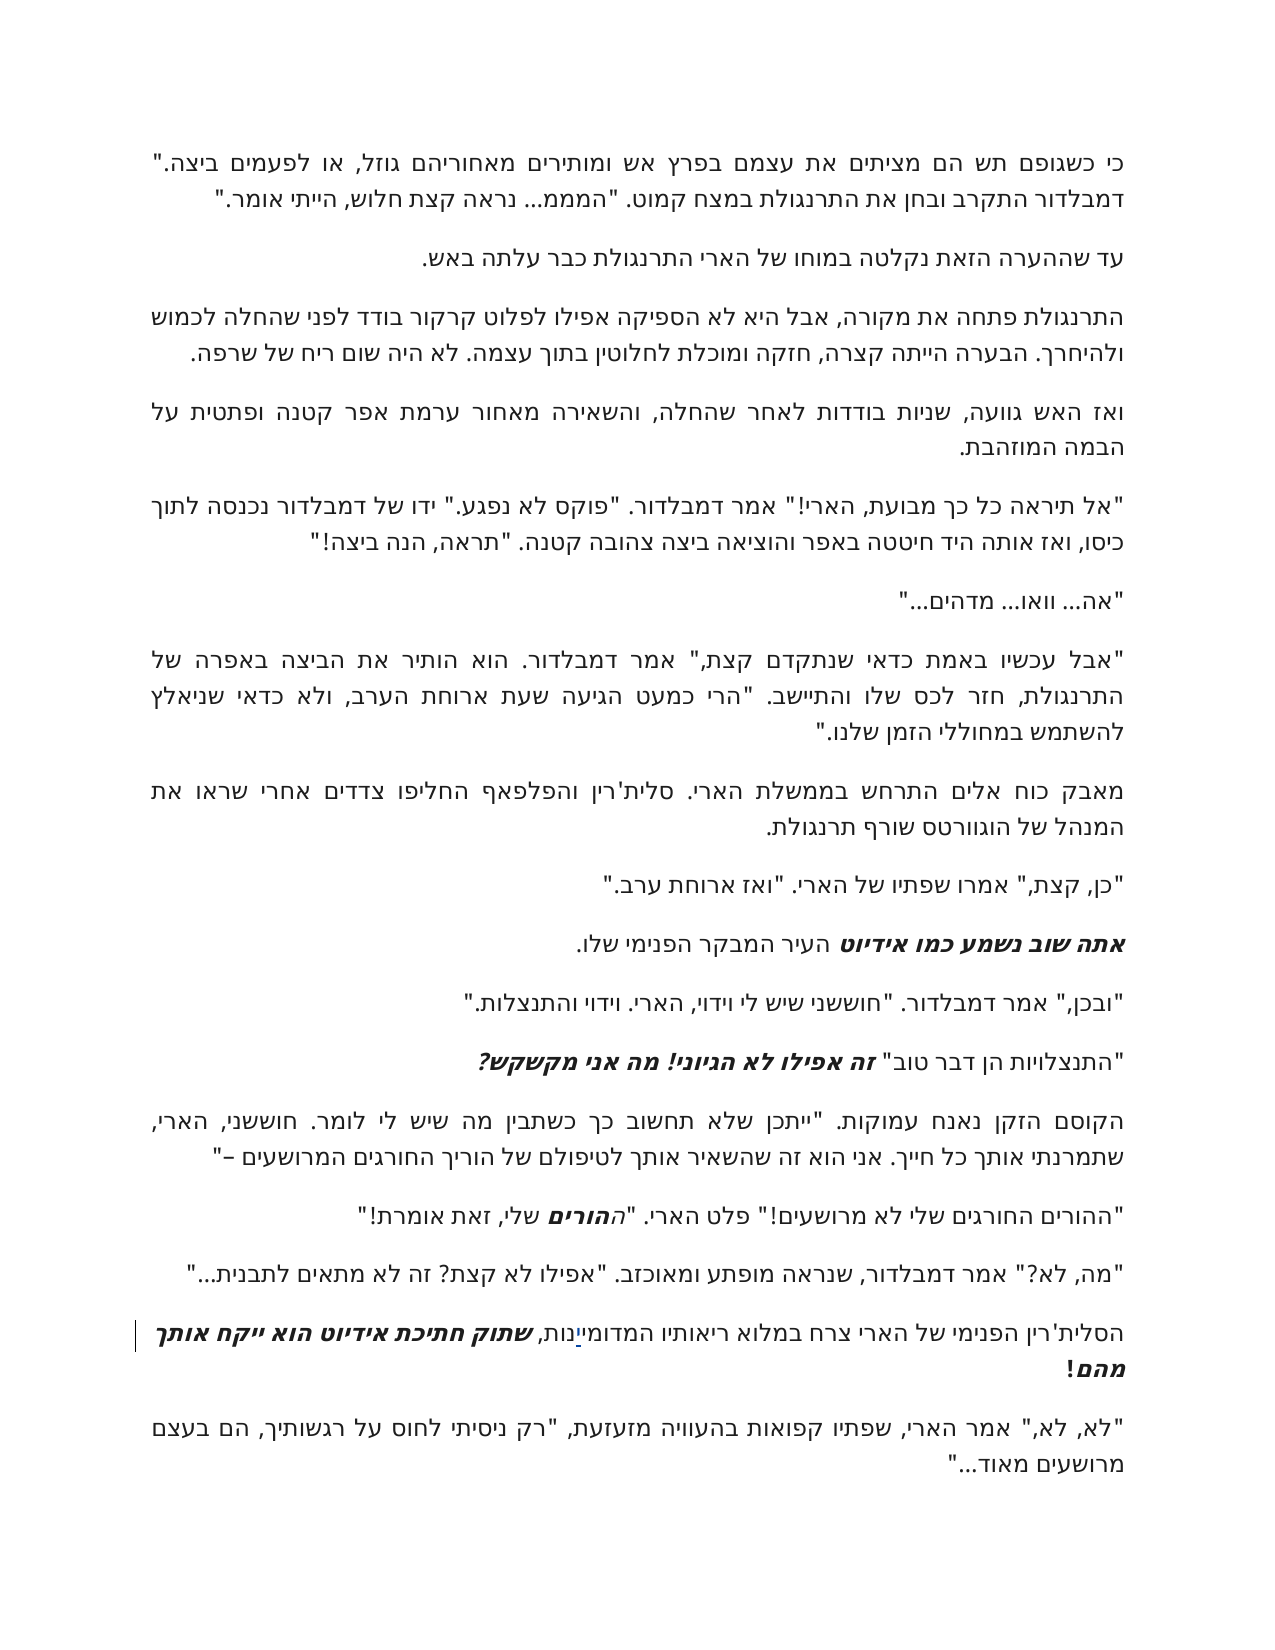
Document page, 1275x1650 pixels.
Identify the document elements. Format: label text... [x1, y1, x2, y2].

text "מה, לא?" אמר דמבלדור, שנראה מופתע ומאוכזב. "אפילו לא קצת? זה לא מתאים לתבנית…" [150, 1261, 1125, 1293]
text "כן, קצת," אמרו שפתיו של הארי. "ואז ארוחת ערב." [150, 872, 1125, 904]
text התרנגולת פתחה את מקורה, אבל היא לא הספיקה אפילו לפלוט קרקור בודד לפני שהחלה לכמוש ולהיחרך. הבערה הייתה קצרה, חזקה ומוכלת לחלוטין בתוך עצמה. לא היה שום ריח של שרפה. [150, 304, 1125, 371]
text מאבק כוח אלים התרחש בממשלת הארי. סלית'רין והפלפאף החליפו צדדים אחרי שראו את המנהל של הוגוורטס שורף תרנגולת. [150, 778, 1125, 845]
text "אבל עכשיו באמת כדאי שנתקדם קצת," אמר דמבלדור. הוא הותיר את הביצה באפרה של התרנגולת, חזר לכס שלו והתיישב. "הרי כמעט הגיעה שעת ארוחת הערב, ולא כדאי שניאלץ להשתמש במחוללי הזמן שלנו." [150, 647, 1125, 750]
text "התנצלויות הן דבר טוב" זה אפילו לא הגיוני! מה אני מקשקש? [150, 1049, 1125, 1080]
text "לא, לא," אמר הארי, שפתיו קפואות בהעוויה מזעזעת, "רק ניסיתי לחוס על רגשותיך, הם בעצם מרושעים מאוד…" [150, 1415, 1125, 1482]
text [150, 150, 1125, 217]
text "ובכן," אמר דמבלדור. "חוששני שיש לי וידוי, הארי. וידוי והתנצלות." [150, 990, 1125, 1021]
text הסלית'רין הפנימי של הארי צרח במלוא ריאותיו המדומינות, שתוק חתיכת אידיוט הוא ייקח אותך מהם! [150, 1320, 1125, 1387]
text הקוסם הזקן נאנח עמוקות. "ייתכן שלא תחשוב כך כשתבין מה שיש לי לומר. חוששני, הארי, שתמרנתי אותך כל חייך. אני הוא זה שהשאיר אותך לטיפולם של הוריך החורגים המרושעים –" [150, 1108, 1125, 1175]
text ואז האש גוועה, שניות בודדות לאחר שהחלה, והשאירה מאחור ערמת אפר קטנה ופתטית על הבמה המוזהבת. [150, 398, 1125, 466]
text אתה שוב נשמע כמו אידיוט העיר המבקר הפנימי שלו. [150, 931, 1125, 962]
text "אל תיראה כל כך מבועת, הארי!" אמר דמבלדור. "פוקס לא נפגע." ידו של דמבלדור נכנסה לתוך כיסו, ואז אותה היד חיטטה באפר והוציאה ביצה צהובה קטנה. "תראה, הנה ביצה!" [150, 493, 1125, 560]
text עד שההערה הזאת נקלטה במוחו של הארי התרנגולת כבר עלתה באש. [150, 245, 1125, 276]
text "אה… וואו… מדהים…" [150, 588, 1125, 619]
text "ההורים החורגים שלי לא מרושעים!" פלט הארי. "ההורים שלי, זאת אומרת!" [150, 1203, 1125, 1234]
